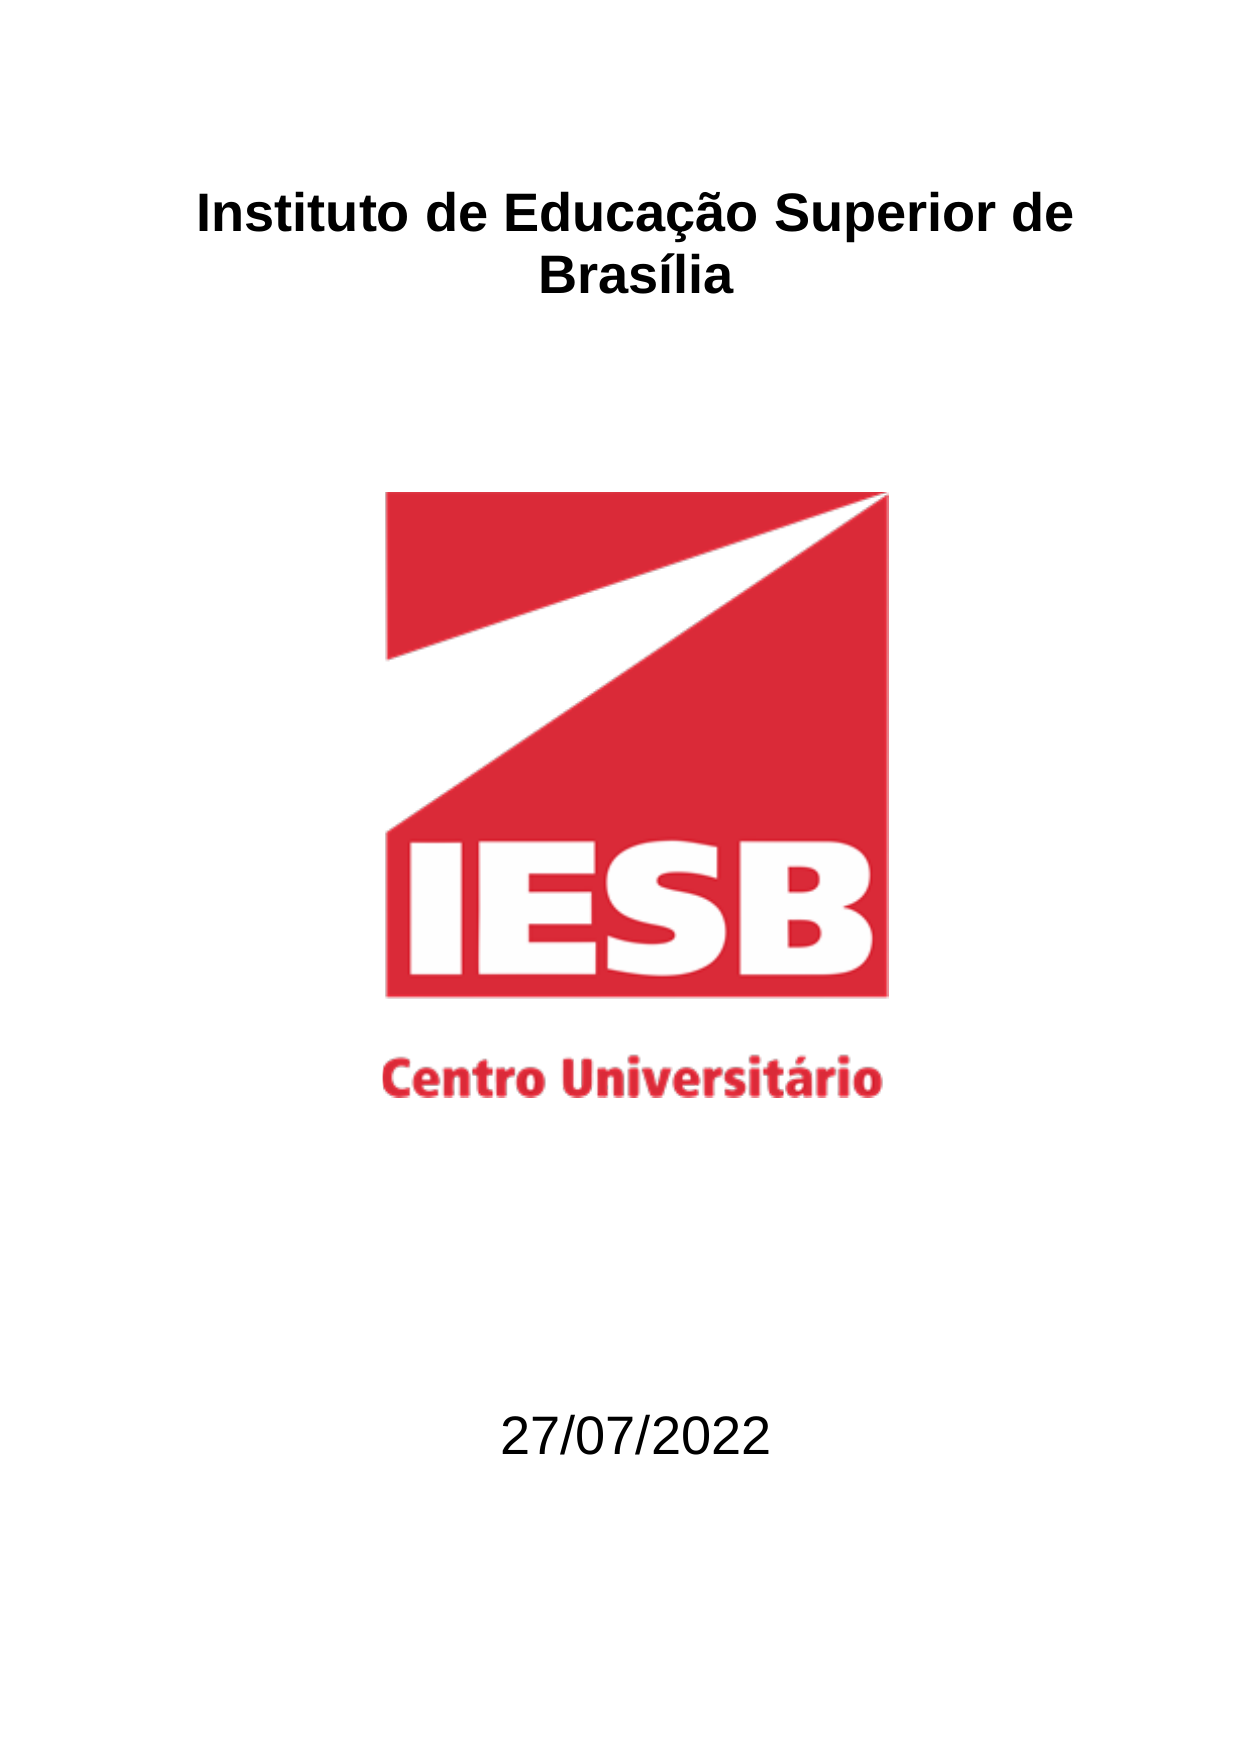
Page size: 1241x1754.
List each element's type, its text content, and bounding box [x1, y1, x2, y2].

title Instituto de Educação Superior de Brasília [148, 180, 1124, 305]
picture [382, 492, 889, 1098]
text 27/07/2022 [148, 1403, 1124, 1466]
